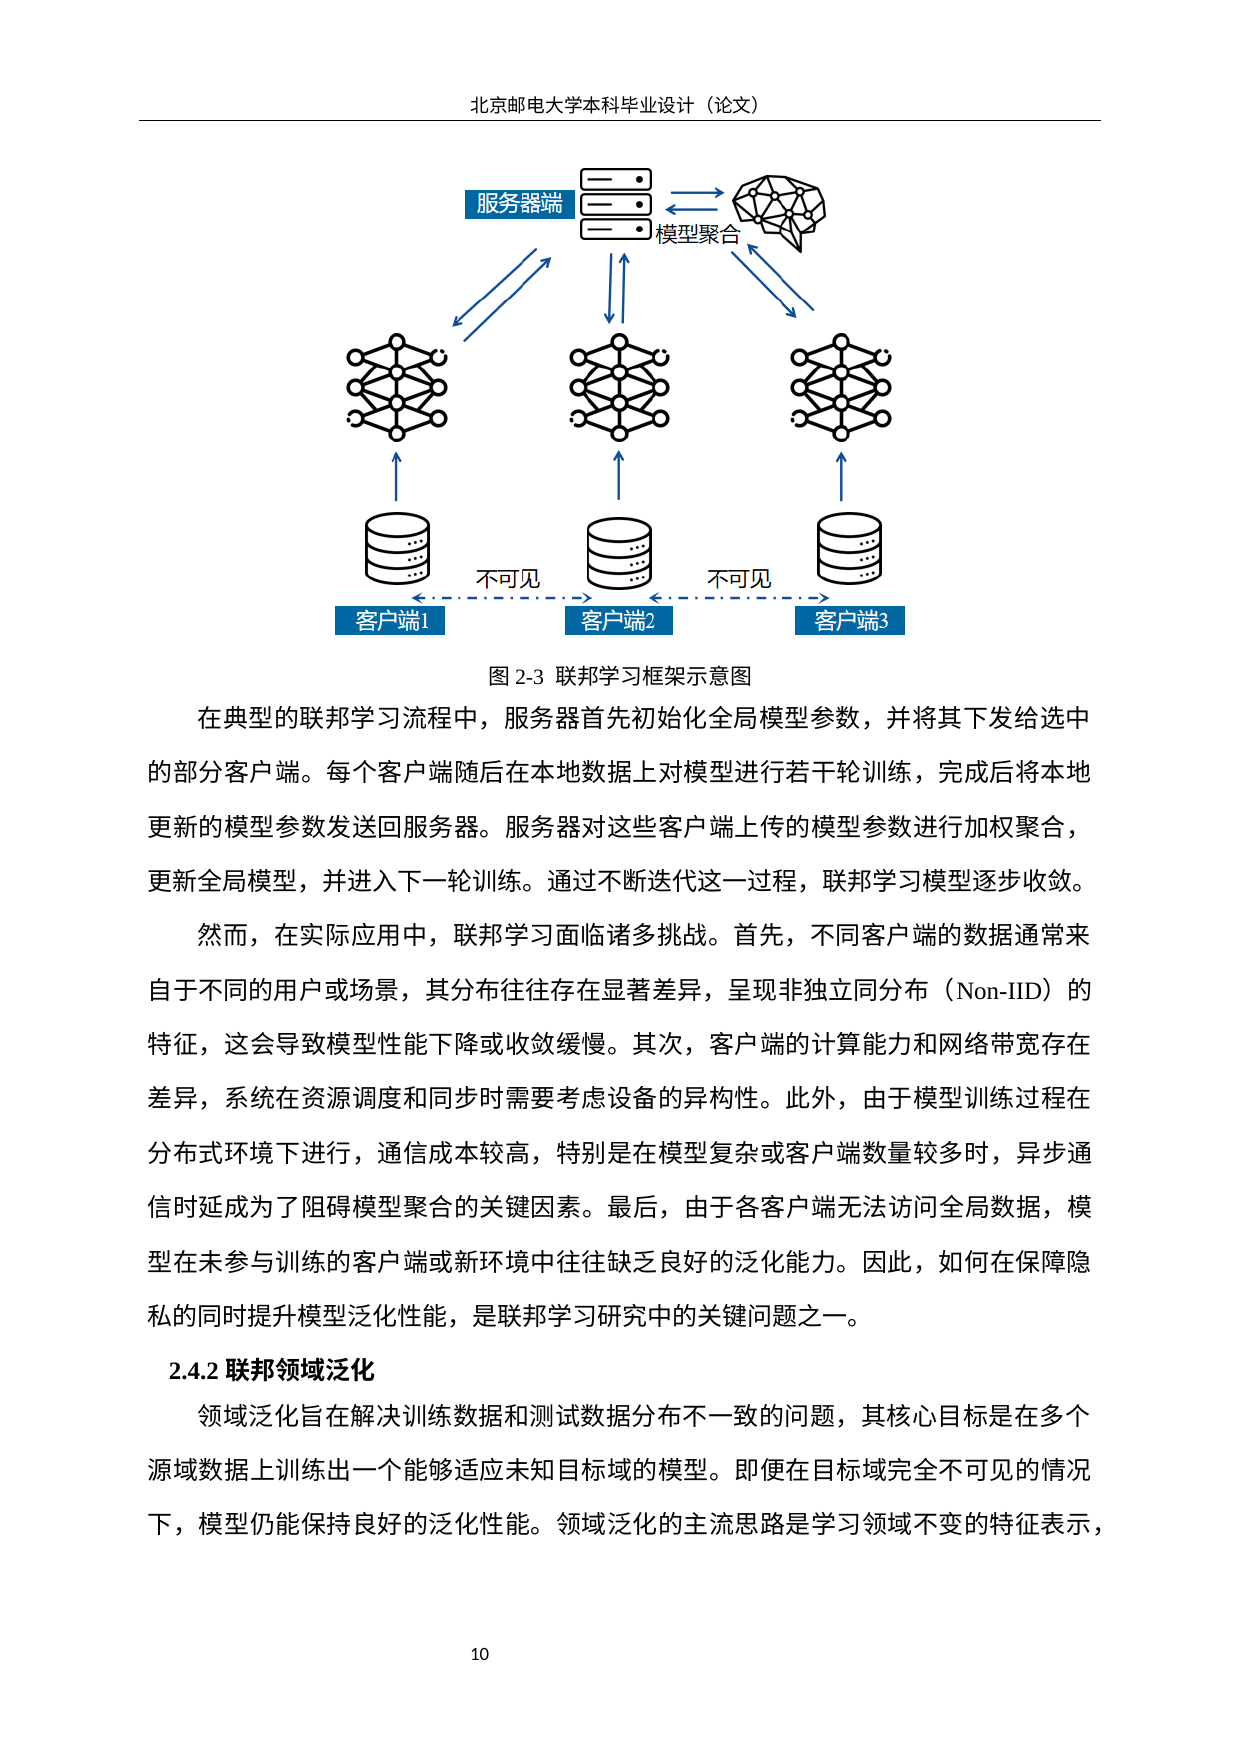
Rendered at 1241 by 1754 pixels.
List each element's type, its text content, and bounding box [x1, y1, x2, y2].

subtitle 2..2 联邦领域泛化 [148, 1351, 1093, 1387]
text 然而，在实际应用中，联邦学习面临诸多挑战。首先，不同客户端的数据通常来自于不同的用户或场景，其分布往往存在显著差异，呈现非独立同分布（Non-IID）的特征，这会导致模型性能下降或收敛缓慢。其次，客户端的计算能力和网络带宽存在差异，系统在资源调度和同步时需要考虑设备的异构性。此外，由于模型训练过程在分布式环境下进行，通信成本较高，特别是在模型复杂或客户端数量较多时，异步通信时延成为了阻碍模型聚合的关键因素。最后，由于各客户端无法访问全局数据，模型在未参与训练的客户端或新环境中往往缺乏良好的泛化能力。因此，如何在保障隐私的同时提升模型泛化性能，是联邦学习研究中的关键问题之一。 [148, 916, 1093, 1333]
picture [329, 162, 911, 646]
text 图2-3 联邦学习框架示意图 [148, 659, 1093, 690]
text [148, 1396, 1093, 1541]
text 在典型的联邦学习流程中，服务器首先初始化全局模型参数，并将其下发给选中的部分客户端。每个客户端随后在本地数据上对模型进行若干轮训练，完成后将本地更新的模型参数发送回服务器。服务器对这些客户端上传的模型参数进行加权聚合，更新全局模型，并进入下一轮训练。通过不断迭代这一过程，联邦学习模型逐步收敛。 [148, 698, 1093, 898]
